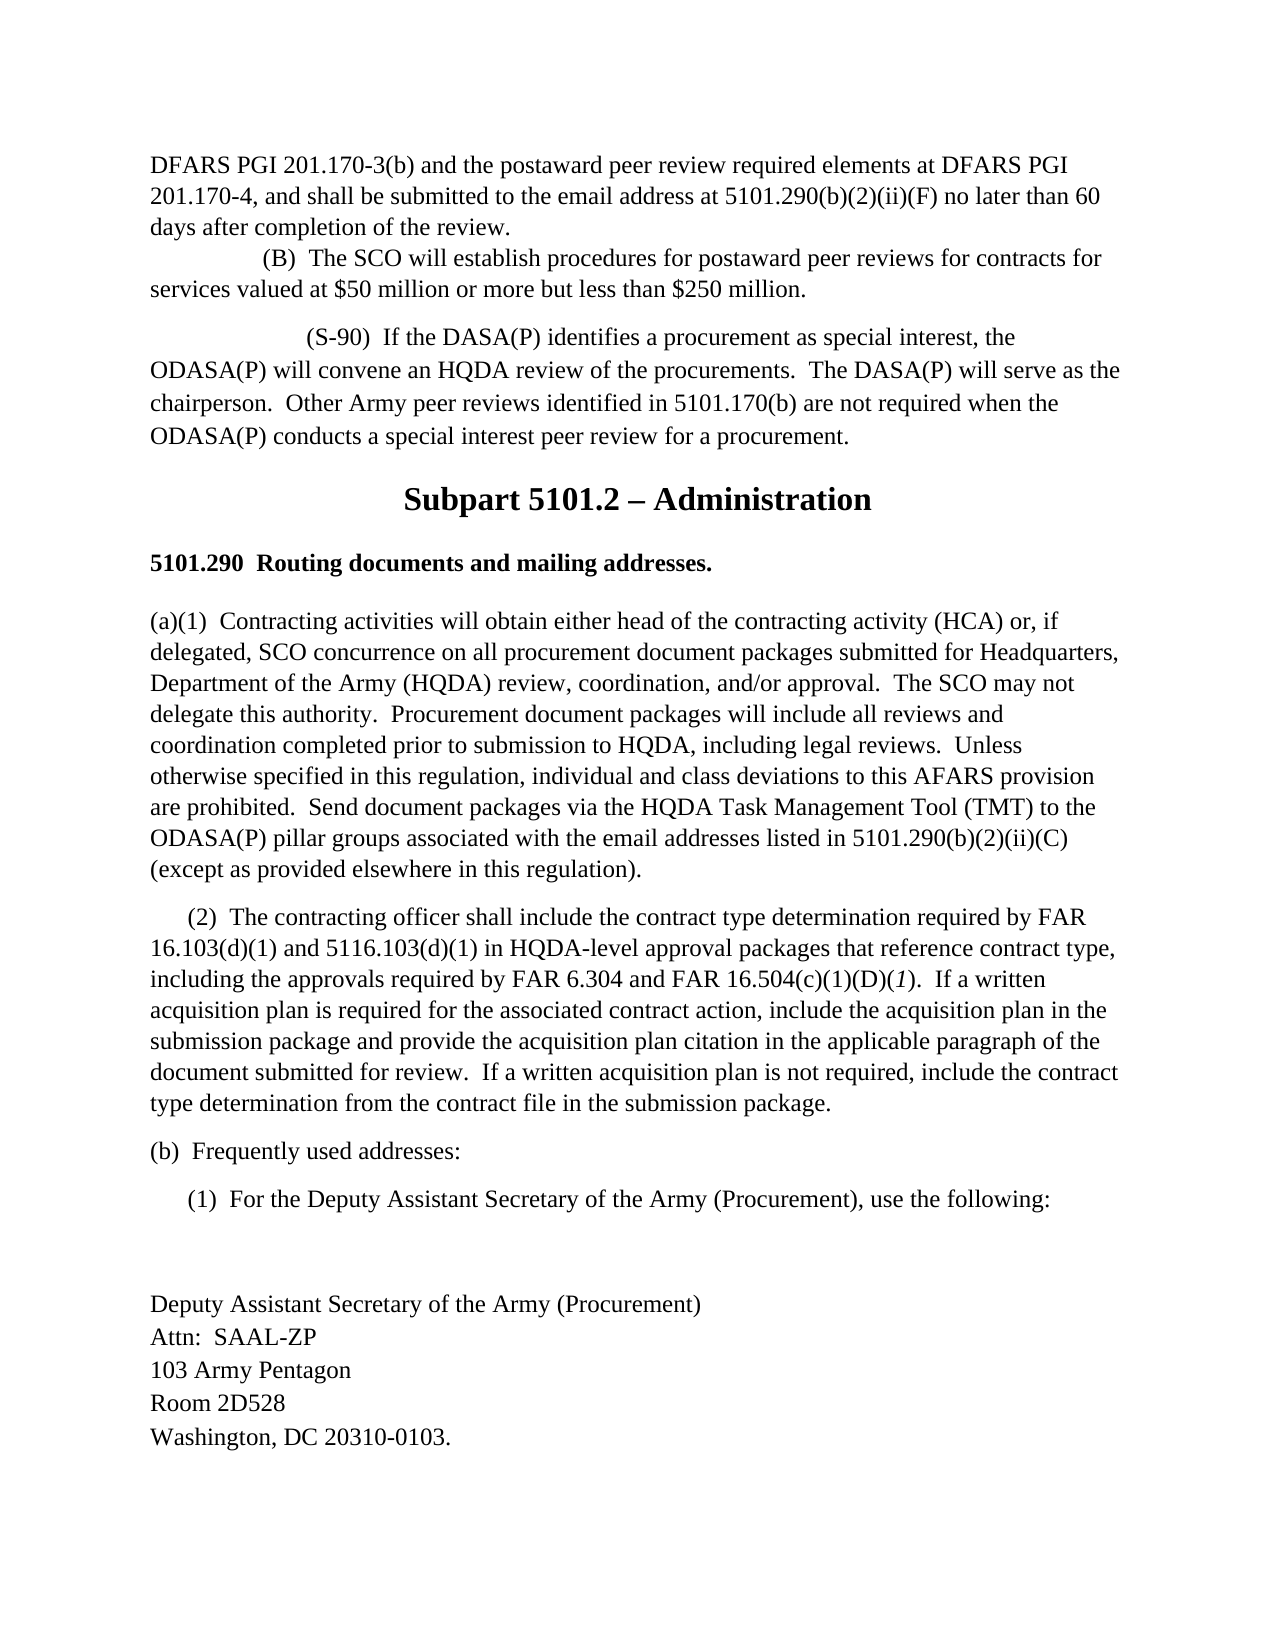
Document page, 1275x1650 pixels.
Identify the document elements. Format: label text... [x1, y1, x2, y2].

text Room 2D528 [150, 1388, 1125, 1417]
text Deputy Assistant Secretary of the Army (Procurement) [150, 1289, 1125, 1318]
list (2) The contracting officer shall include the contract type determination required by FAR 16.103(d)(1) and 5116.103(d)(1) in HQDA-level approval packages that reference contract type, including the approvals required by FAR 6.304 and FAR 16.504(c)(1)(D)(1). If a written acquisition plan is required for the associated contract action, include the acquisition plan in the submission package and provide the acquisition plan citation in the applicable paragraph of the document submitted for review. If a written acquisition plan is not required, include the contract type determination from the contract file in the submission package. [150, 902, 1125, 1117]
subtitle 5101.290 Routing documents and mailing addresses. [150, 548, 1125, 577]
list (a)(1) Contracting activities will obtain either head of the contracting activity (HCA) or, if delegated, SCO concurrence on all procurement document packages submitted for Headquarters, Department of the Army (HQDA) review, coordination, and/or approval. The SCO may not delegate this authority. Procurement document packages will include all reviews and coordination completed prior to submission to HQDA, including legal reviews. Unless otherwise specified in this regulation, individual and class deviations to this AFARS provision are prohibited. Send document packages via the HQDA Task Management Tool (TMT) to the ODASA(P) pillar groups associated with the email addresses listed in 5101.290(b)(2)(ii)(C) (except as provided elsewhere in this regulation). [150, 606, 1125, 883]
list (B) The SCO will establish procedures for postaward peer reviews for contracts for services valued at $50 million or more but less than $250 million. [150, 243, 1125, 303]
list (b) Frequently used addresses: [150, 1136, 1125, 1165]
subtitle Subpart 5101.2 – Administration [150, 479, 1125, 517]
list (1) For the Deputy Assistant Secretary of the Army (Procurement), use the following: [150, 1184, 1125, 1212]
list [150, 150, 1125, 241]
text (S-90) If the DASA(P) identifies a procurement as special interest, the ODASA(P) will convene an HQDA review of the procurements. The DASA(P) will serve as the chairperson. Other Army peer reviews identified in 5101.170(b) are not required when the ODASA(P) conducts a special interest peer review for a procurement. [150, 322, 1125, 450]
text Washington, DC 20310-0103. [150, 1422, 1125, 1450]
text Attn: SAAL-ZP [150, 1322, 1125, 1351]
text 103 Army Pentagon [150, 1356, 1125, 1384]
